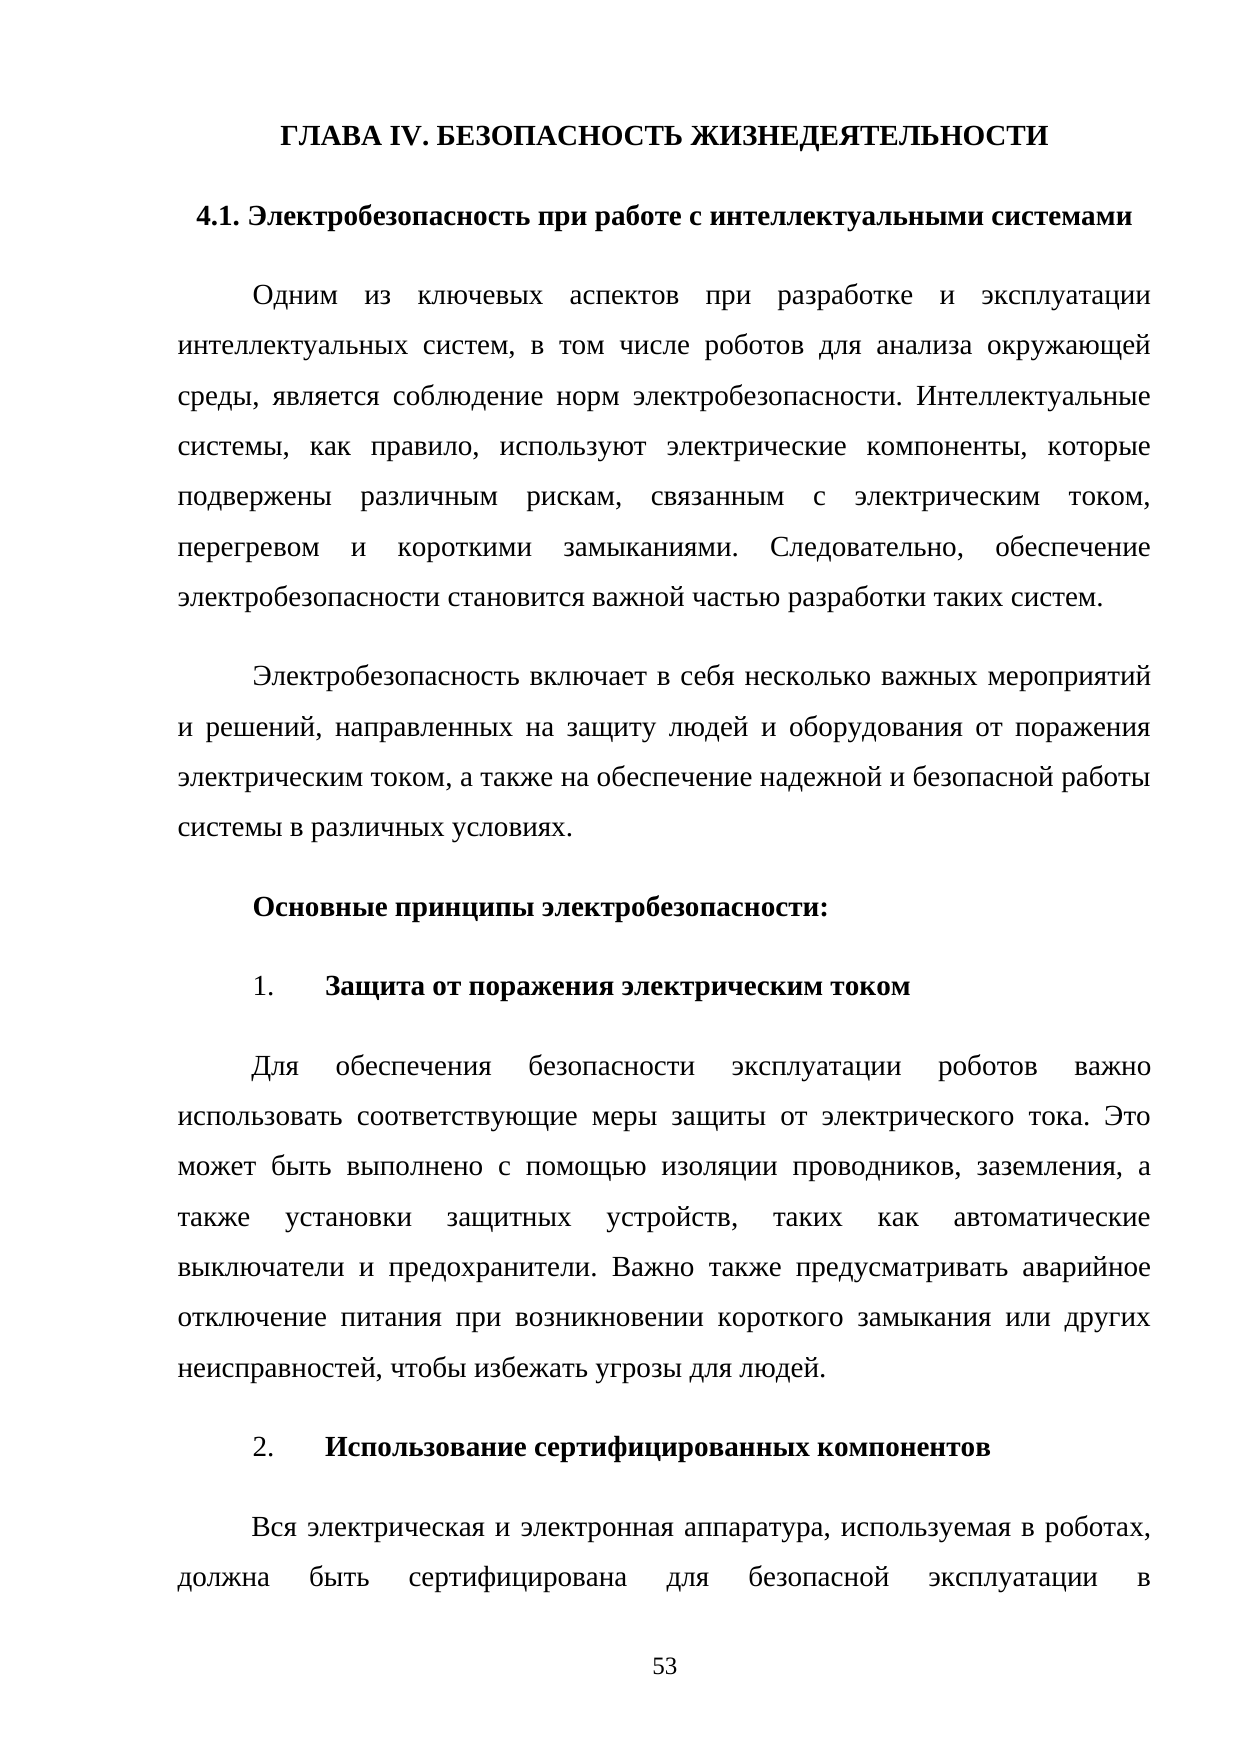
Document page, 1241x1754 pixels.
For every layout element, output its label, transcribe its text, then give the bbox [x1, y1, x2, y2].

list Использование сертифицированных компонентов [177, 1429, 1152, 1463]
text Для обеспечения безопасности эксплуатации роботов важно использовать соответствующие меры защиты от электрического тока. Это может быть выполнено с помощью изоляции проводников, заземления, а также установки защитных устройств, таких как автоматические выключатели и предохранители. Важно также предусматривать аварийное отключение питания при возникновении короткого замыкания или других неисправностей, чтобы избежать угрозы для людей. [177, 1048, 1152, 1383]
text 4.1. Электробезопасность при работе с интеллектуальными системами [177, 198, 1152, 231]
subtitle ГЛАВА IV. БЕЗОПАСНОСТЬ ЖИЗНЕДЕЯТЕЛЬНОСТИ [177, 118, 1152, 152]
list Защита от поражения электрическим током [177, 968, 1152, 1002]
text Электробезопасность включает в себя несколько важных мероприятий и решений, направленных на защиту людей и оборудования от поражения электрическим током, а также на обеспечение надежной и безопасной работы системы в различных условиях. [177, 658, 1152, 843]
text Одним из ключевых аспектов при разработке и эксплуатации интеллектуальных систем, в том числе роботов для анализа окружающей среды, является соблюдение норм электробезопасности. Интеллектуальные системы, как правило, используют электрические компоненты, которые подвержены различным рискам, связанным с электрическим током, перегревом и короткими замыканиями. Следовательно, обеспечение электробезопасности становится важной частью разработки таких систем. [177, 277, 1152, 612]
text Основные принципы электробезопасности: [177, 889, 1152, 922]
